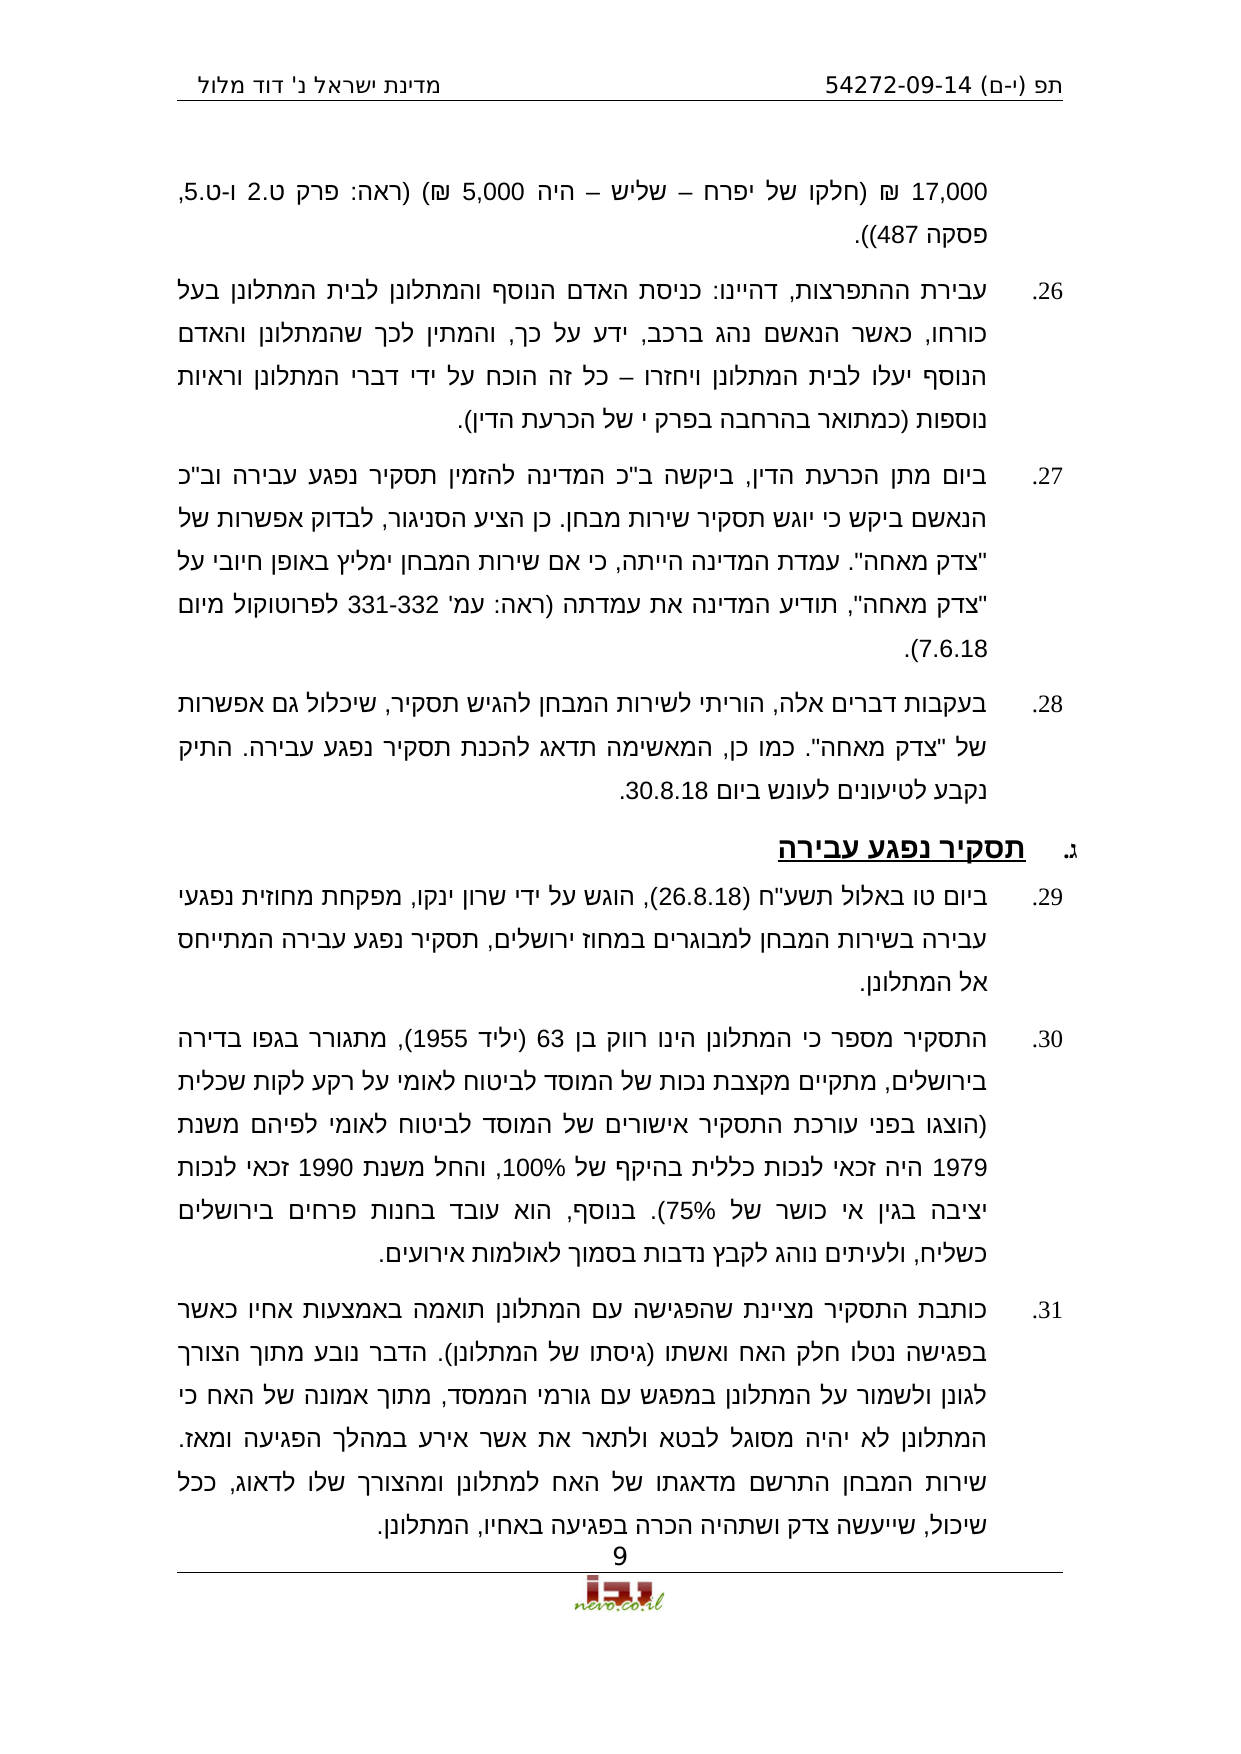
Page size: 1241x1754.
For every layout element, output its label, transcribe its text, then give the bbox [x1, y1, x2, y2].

list ביום טו באלול תשע"ח (26.8.18), הוגש על ידי שרון ינקו, מפקחת מחוזית נפגעי עבירה בשירות המבחן למבוגרים במחוז ירושלים, תסקיר נפגע עבירה המתייחס אל המתלונן. [177, 882, 1063, 997]
list התסקיר מספר כי המתלונן הינו רווק בן 63 (יליד 1955), מתגורר בגפו בדירה בירושלים, מתקיים מקצבת נכות של המוסד לביטוח לאומי על רקע לקות שכלית (הוצגו בפני עורכת התסקיר אישורים של המוסד לביטוח לאומי לפיהם משנת 1979 היה זכאי לנכות כללית בהיקף של 100%, והחל משנת 1990 זכאי לנכות יציבה בגין אי כושר של 75%). בנוסף, הוא עובד בחנות פרחים בירושלים כשליח, ולעיתים נוהג לקבץ נדבות בסמוך לאולמות אירועים. [177, 1023, 1063, 1268]
list ביום מתן הכרעת הדין, ביקשה ב"כ המדינה להזמין תסקיר נפגע עבירה וב"כ הנאשם ביקש כי יוגש תסקיר שירות מבחן. כן הציע הסניגור, לבדוק אפשרות של "צדק מאחה". עמדת המדינה הייתה, כי אם שירות המבחן ימליץ באופן חיובי על "צדק מאחה", תודיע המדינה את עמדתה (ראה: עמ' 331-332 לפרוטוקול מיום 7.6.18). [177, 461, 1063, 662]
list עבירת ההתפרצות, דהיינו: כניסת האדם הנוסף והמתלונן לבית המתלונן בעל כורחו, כאשר הנאשם נהג ברכב, ידע על כך, והמתין לכך שהמתלונן והאדם הנוסף יעלו לבית המתלונן ויחזרו – כל זה הוכח על ידי דברי המתלונן וראיות נוספות (כמתואר בהרחבה בפרק י של הכרעת הדין). [177, 276, 1063, 434]
picture [574, 1575, 666, 1612]
list תסקיר נפגע עבירה [177, 831, 1063, 865]
list בעקבות דברים אלה, הוריתי לשירות המבחן להגיש תסקיר, שיכלול גם אפשרות של "צדק מאחה". כמו כן, המאשימה תדאג להכנת תסקיר נפגע עבירה. התיק נקבע לטיעונים לעונש ביום 30.8.18. [177, 689, 1063, 804]
list כותבת התסקיר מציינת שהפגישה עם המתלונן תואמה באמצעות אחיו כאשר בפגישה נטלו חלק האח ואשתו (גיסתו של המתלונן). הדבר נובע מתוך הצורך לגונן ולשמור על המתלונן במפגש עם גורמי הממסד, מתוך אמונה של האח כי המתלונן לא יהיה מסוגל לבטא ולתאר את אשר אירע במהלך הפגיעה ומאז. שירות המבחן התרשם מדאגתו של האח למתלונן ומהצורך שלו לדאוג, ככל שיכול, שייעשה צדק ושתהיה הכרה בפגיעה באחיו, המתלונן. [177, 1295, 1063, 1539]
